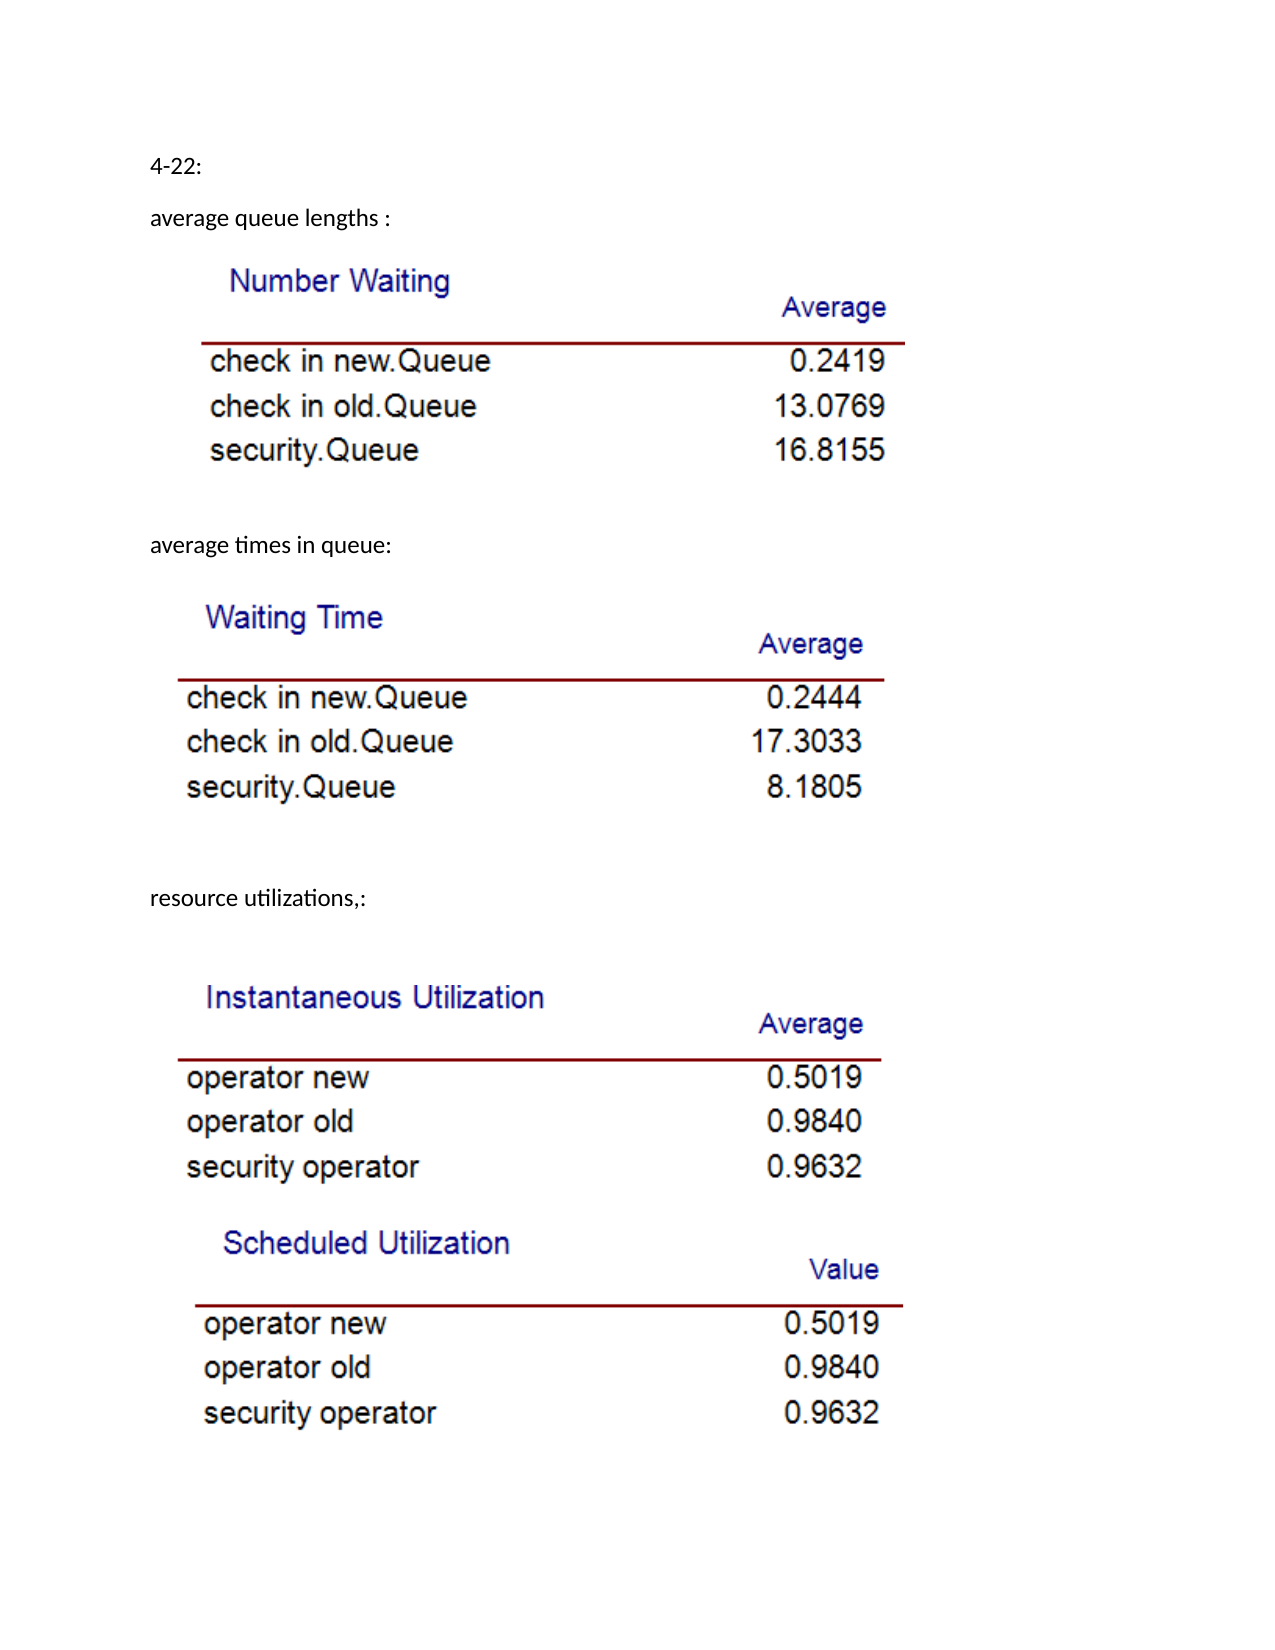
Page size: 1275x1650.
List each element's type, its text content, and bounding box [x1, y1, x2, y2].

picture [150, 580, 885, 809]
picture [150, 253, 905, 508]
text average queue lengths : [150, 202, 1125, 232]
text 4-22: [150, 150, 1125, 181]
text average times in queue: [150, 529, 1125, 560]
picture [150, 985, 882, 1206]
picture [150, 1226, 904, 1449]
text resource utilizations,: [150, 882, 1125, 912]
